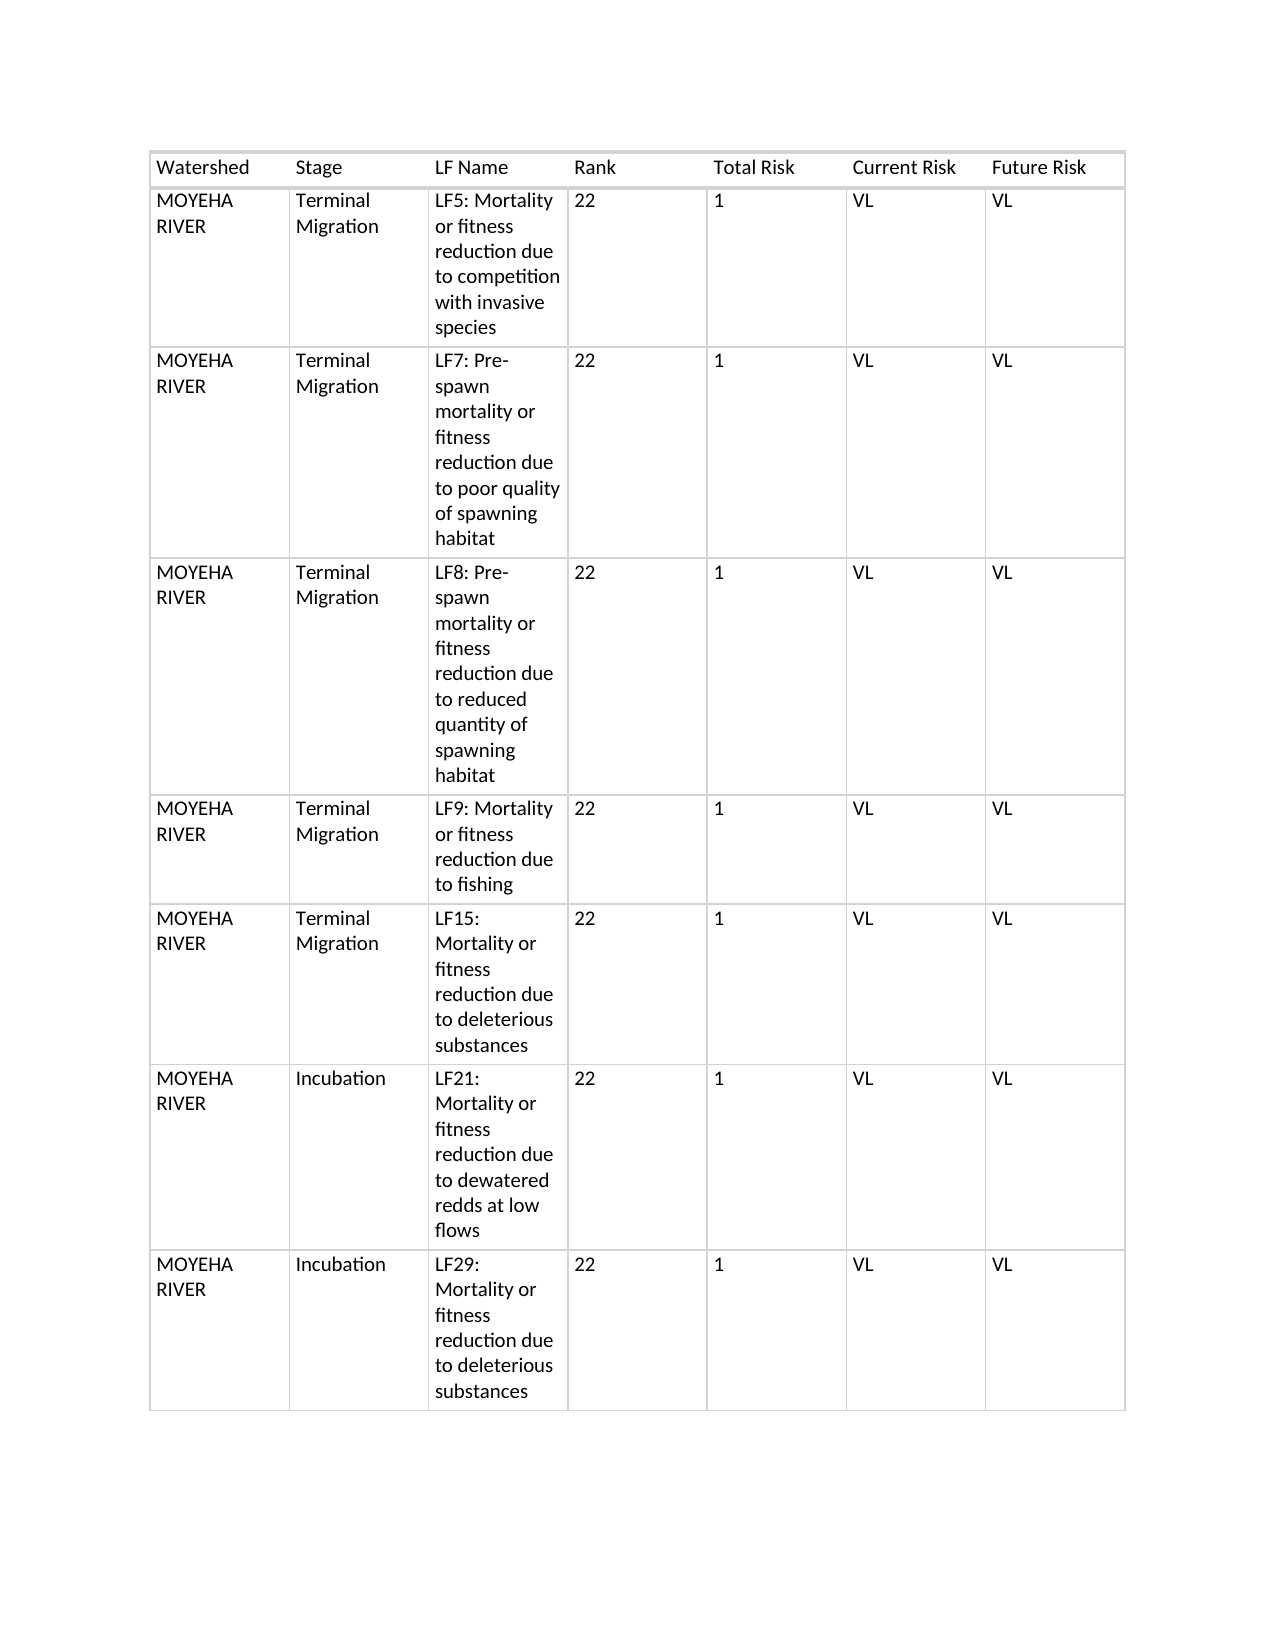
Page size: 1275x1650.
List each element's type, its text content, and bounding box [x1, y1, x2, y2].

table_cell 1 [708, 796, 846, 903]
table_cell VL [986, 190, 1124, 346]
table_cell 22 [569, 1251, 706, 1410]
table_cell Terminal Migration [290, 796, 428, 903]
table_cell 22 [569, 348, 706, 557]
table_cell 22 [569, 190, 706, 346]
table_cell LF5: Mortality or fitness reduction due to competition with invasive species [429, 190, 567, 346]
table_cell VL [986, 796, 1124, 903]
table_cell VL [986, 1251, 1124, 1410]
table_cell Terminal Migration [290, 559, 428, 794]
table_header Rank [568, 154, 707, 186]
table_cell MOYEHA RIVER [151, 559, 289, 794]
table_cell VL [847, 348, 985, 557]
table_cell LF8: Pre-spawn mortality or fitness reduction due to reduced quantity of spawning habitat [429, 559, 567, 794]
table_cell 22 [569, 905, 706, 1064]
table_cell 22 [569, 559, 706, 794]
table_cell VL [847, 1251, 985, 1410]
table_cell MOYEHA RIVER [151, 796, 289, 903]
table_cell MOYEHA RIVER [151, 1251, 289, 1410]
table_cell VL [986, 905, 1124, 1064]
table_cell VL [847, 559, 985, 794]
table_header Watershed [151, 154, 289, 186]
table_cell MOYEHA RIVER [151, 190, 289, 346]
table_cell VL [847, 905, 985, 1064]
table_cell LF29: Mortality or fitness reduction due to deleterious substances [429, 1251, 567, 1410]
table_cell VL [847, 1065, 985, 1249]
table_cell VL [986, 1065, 1124, 1249]
table_cell 1 [708, 905, 846, 1064]
table_header Current Risk [846, 154, 986, 186]
table_cell MOYEHA RIVER [151, 1065, 289, 1249]
table_cell Terminal Migration [290, 905, 428, 1064]
table_cell VL [986, 348, 1124, 557]
table_cell 22 [569, 796, 706, 903]
table_cell LF9: Mortality or fitness reduction due to fishing [429, 796, 567, 903]
table_cell Incubation [290, 1065, 428, 1249]
table_header Future Risk [986, 154, 1124, 186]
table_cell LF15: Mortality or fitness reduction due to deleterious substances [429, 905, 567, 1064]
table_cell MOYEHA RIVER [151, 348, 289, 557]
table_cell VL [986, 559, 1124, 794]
table_cell 1 [708, 348, 846, 557]
table_cell 1 [708, 190, 846, 346]
table_cell Incubation [290, 1251, 428, 1410]
table_cell VL [847, 190, 985, 346]
table_cell MOYEHA RIVER [151, 905, 289, 1064]
table_cell LF21: Mortality or fitness reduction due to dewatered redds at low flows [429, 1065, 567, 1249]
table_cell VL [847, 796, 985, 903]
table_cell 22 [569, 1065, 706, 1249]
table_cell 1 [708, 1065, 846, 1249]
table_cell 1 [708, 559, 846, 794]
table_header LF Name [429, 154, 568, 186]
table_header Stage [289, 154, 428, 186]
table_cell LF7: Pre-spawn mortality or fitness reduction due to poor quality of spawning habitat [429, 348, 567, 557]
table_header Total Risk [707, 154, 846, 186]
table_cell Terminal Migration [290, 348, 428, 557]
table_cell 1 [708, 1251, 846, 1410]
table_cell Terminal Migration [290, 190, 428, 346]
